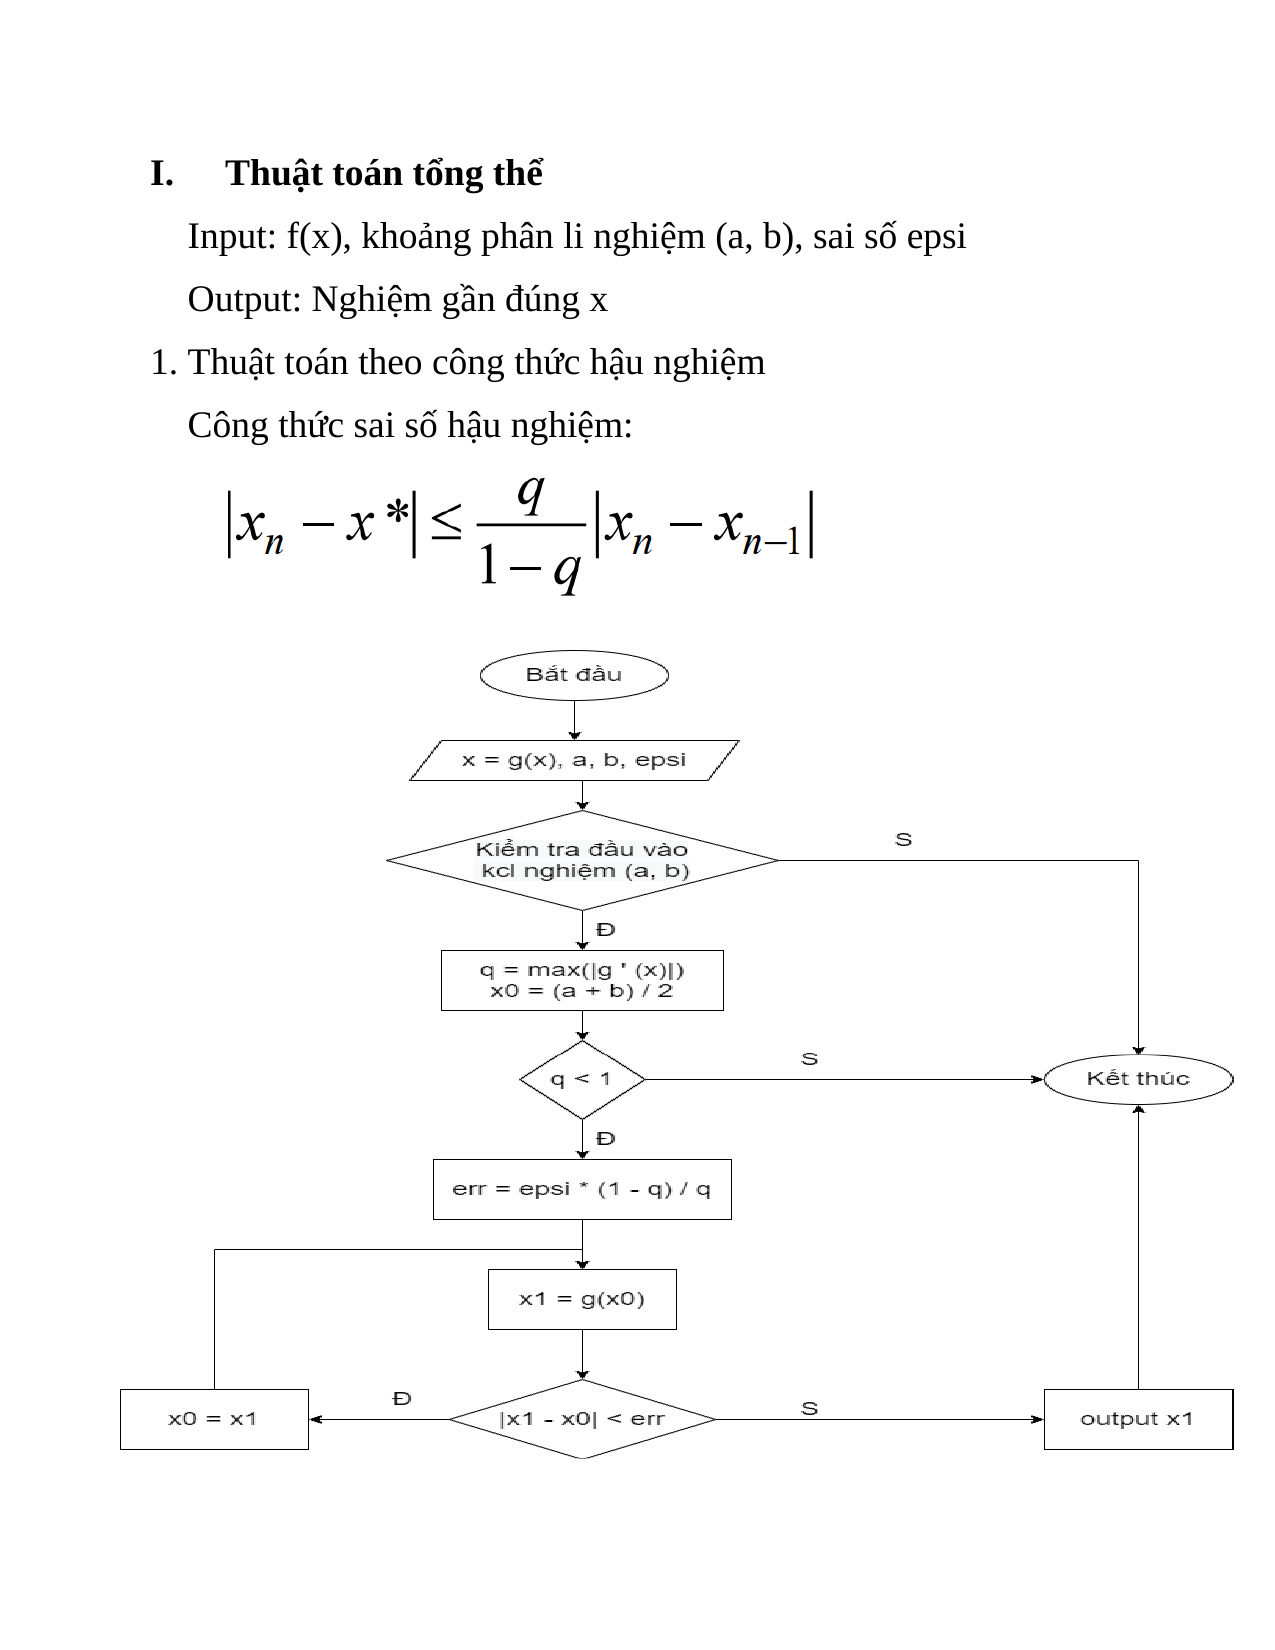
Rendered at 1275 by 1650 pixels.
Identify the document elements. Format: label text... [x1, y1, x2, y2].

list Thuật toán tổng thể [150, 150, 1125, 193]
picture [187, 466, 883, 632]
text Công thức sai số hậu nghiệm: [187, 403, 1125, 446]
picture [120, 650, 1234, 1459]
text Input: f(x), khoảng phân li nghiệm (a, b), sai số epsi [187, 213, 1125, 256]
text Output: Nghiệm gần đúng x [187, 276, 1125, 319]
list Thuật toán theo công thức hậu nghiệm [150, 340, 1125, 383]
